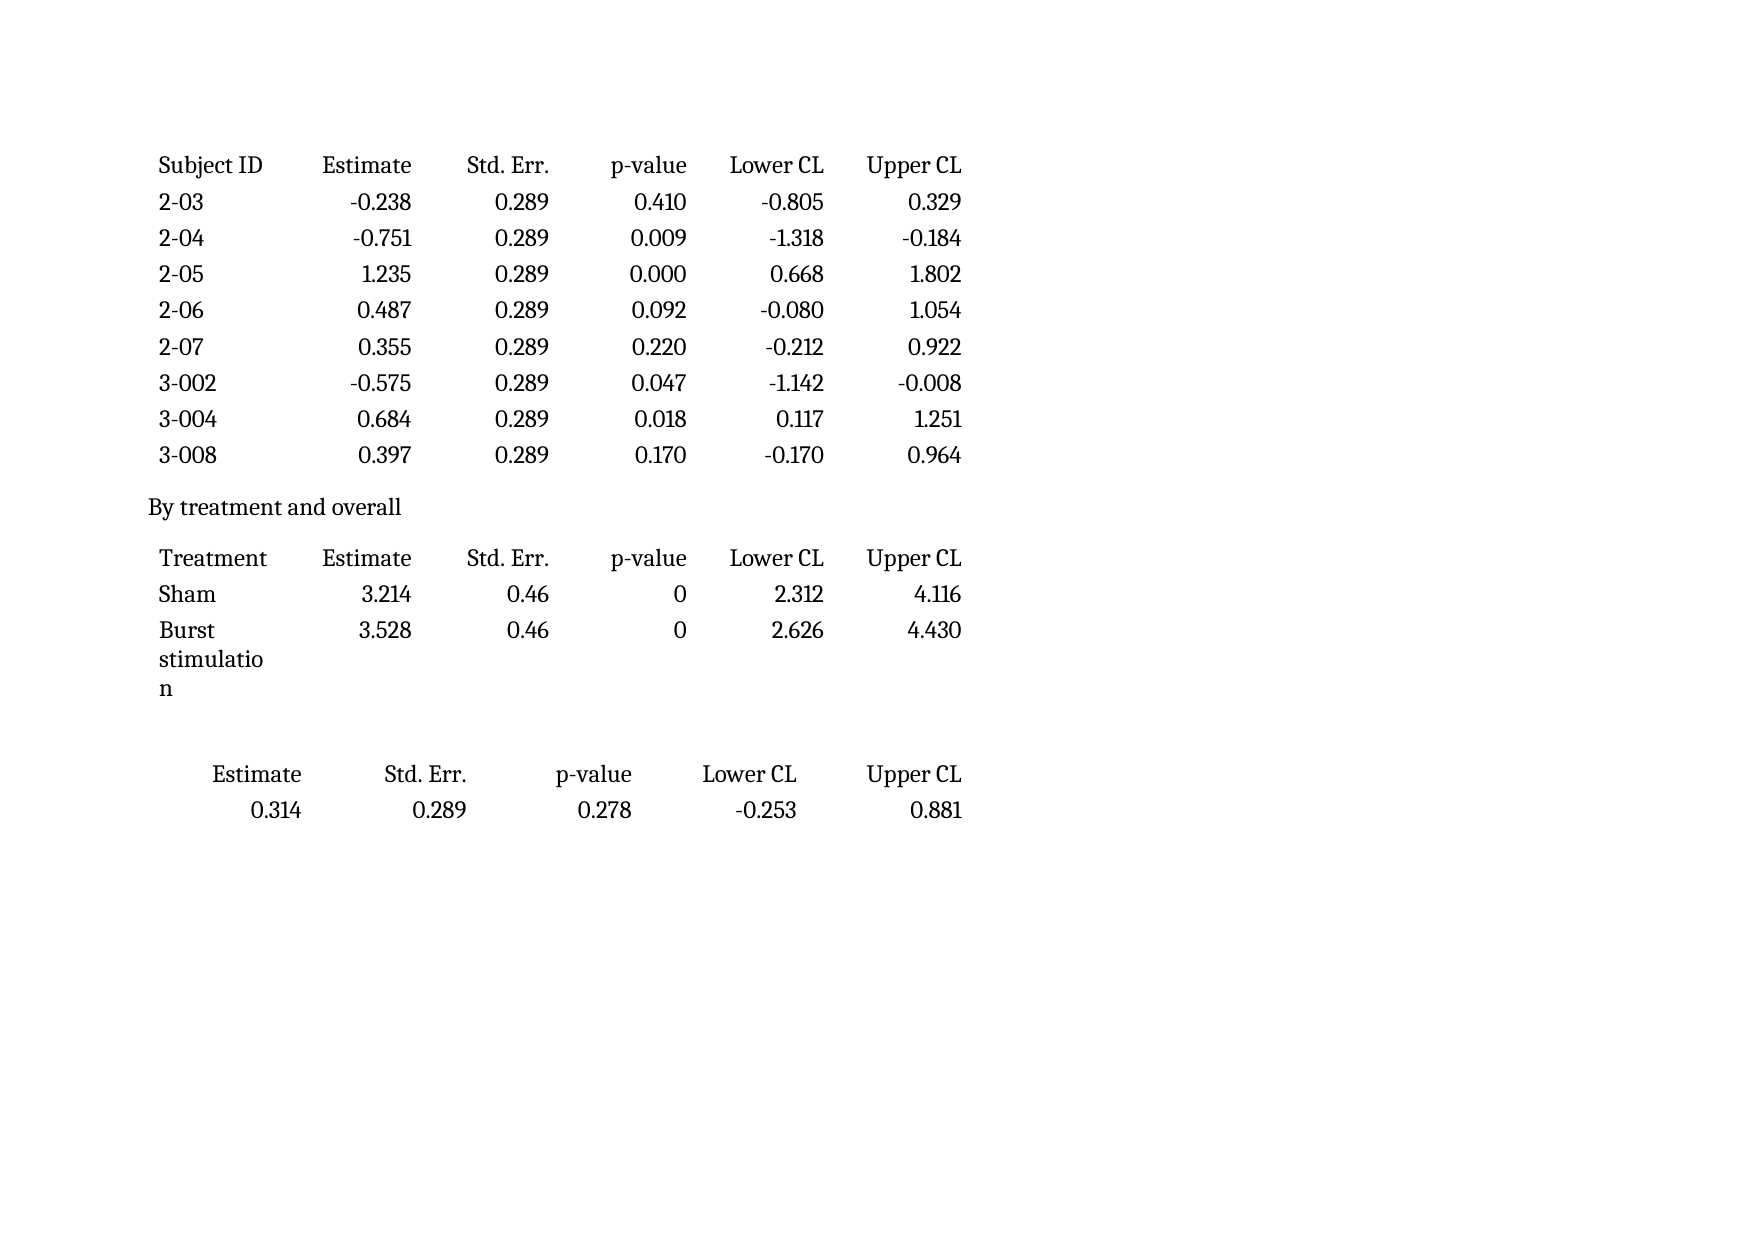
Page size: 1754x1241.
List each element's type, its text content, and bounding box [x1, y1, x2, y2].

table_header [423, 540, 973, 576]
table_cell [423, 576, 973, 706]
text By treatment and overall [148, 493, 1606, 521]
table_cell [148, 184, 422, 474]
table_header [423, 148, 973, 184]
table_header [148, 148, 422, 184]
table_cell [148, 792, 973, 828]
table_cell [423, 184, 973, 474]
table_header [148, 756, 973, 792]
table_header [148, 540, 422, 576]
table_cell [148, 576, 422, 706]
